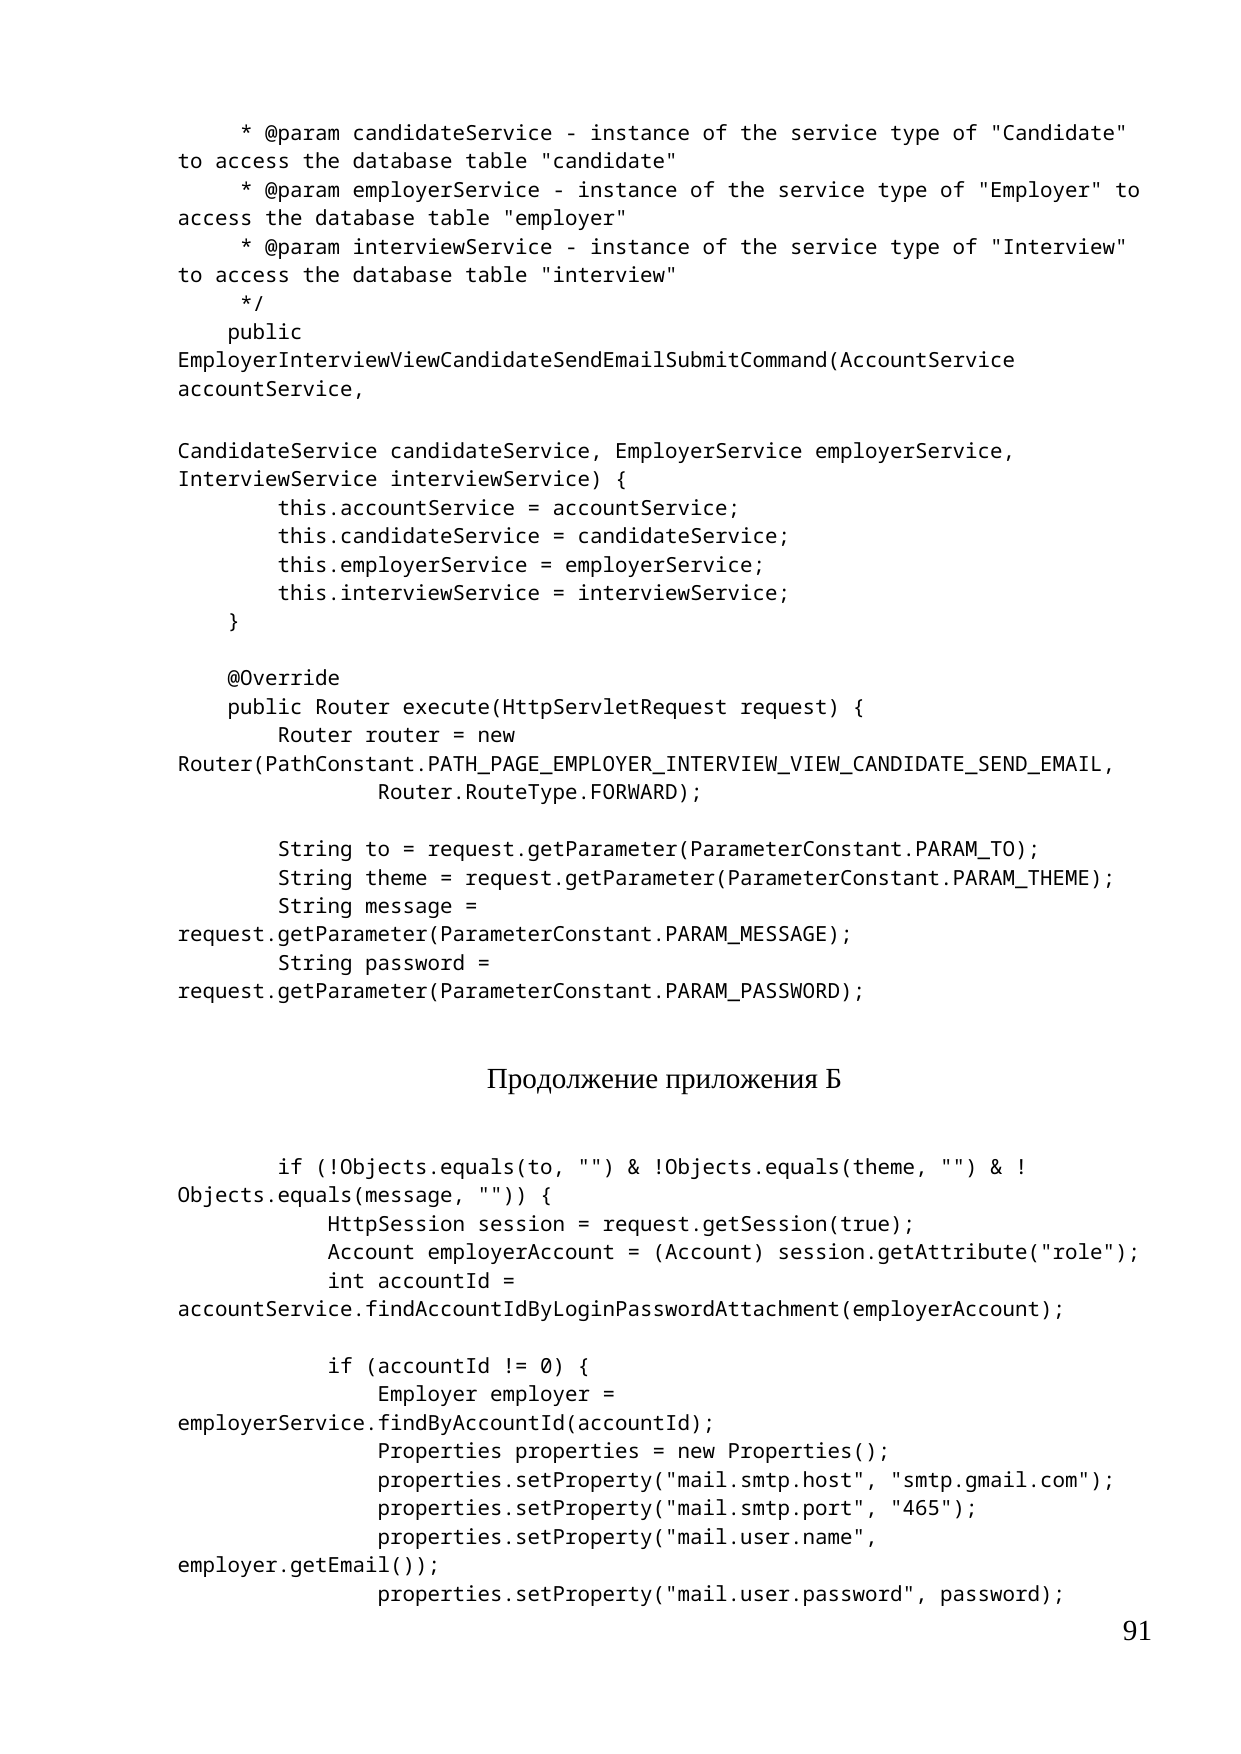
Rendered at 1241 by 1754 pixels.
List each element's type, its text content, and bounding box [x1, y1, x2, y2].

text Employer employer = employerService.findByAccountId(accountId); [177, 1379, 1152, 1436]
text this.interviewService = interviewService; [177, 578, 1152, 607]
text properties.setProperty("mail.user.name", employer.getEmail()); [177, 1522, 1152, 1579]
text properties.setProperty("mail.user.password", password); [177, 1579, 1152, 1607]
text String to = request.getParameter(ParameterConstant.PARAM_TO); [177, 834, 1152, 863]
text String password = request.getParameter(ParameterConstant.PARAM_PASSWORD); [177, 948, 1152, 1005]
text */ [177, 289, 1152, 317]
text public EmployerInterviewViewCandidateSendEmailSubmitCommand(AccountService accountService, [177, 317, 1152, 402]
text @Override [177, 663, 1152, 692]
text HttpSession session = request.getSession(true); [177, 1209, 1152, 1237]
text this.accountService = accountService; [177, 493, 1152, 521]
text Properties properties = new Properties(); [177, 1436, 1152, 1465]
text String message = request.getParameter(ParameterConstant.PARAM_MESSAGE); [177, 891, 1152, 948]
text public Router execute(HttpServletRequest request) { [177, 692, 1152, 720]
text * @param candidateService - instance of the service type of "Candidate" to access the database table "candidate" [177, 118, 1152, 175]
text * @param employerService - instance of the service type of "Employer" to access the database table "employer" [177, 175, 1152, 232]
text this.employerService = employerService; [177, 550, 1152, 578]
text * @param interviewService - instance of the service type of "Interview" to access the database table "interview" [177, 232, 1152, 289]
text this.candidateService = candidateService; [177, 521, 1152, 550]
text Продолжение приложения Б [177, 1062, 1152, 1095]
text CandidateService candidateService, EmployerService employerService, InterviewService interviewService) { [177, 402, 1152, 493]
text Account employerAccount = (Account) session.getAttribute("role"); [177, 1237, 1152, 1266]
text int accountId = accountService.findAccountIdByLoginPasswordAttachment(employerAccount); [177, 1266, 1152, 1323]
text properties.setProperty("mail.smtp.port", "465"); [177, 1493, 1152, 1522]
text if (!Objects.equals(to, "") & !Objects.equals(theme, "") & !Objects.equals(message, "")) { [177, 1152, 1152, 1209]
text properties.setProperty("mail.smtp.host", "smtp.gmail.com"); [177, 1465, 1152, 1493]
text Router.RouteType.FORWARD); [177, 777, 1152, 806]
text if (accountId != 0) { [177, 1351, 1152, 1379]
text } [177, 607, 1152, 635]
text Router router = new Router(PathConstant.PATH_PAGE_EMPLOYER_INTERVIEW_VIEW_CANDIDATE_SEND_EMAIL, [177, 720, 1152, 777]
text String theme = request.getParameter(ParameterConstant.PARAM_THEME); [177, 863, 1152, 891]
